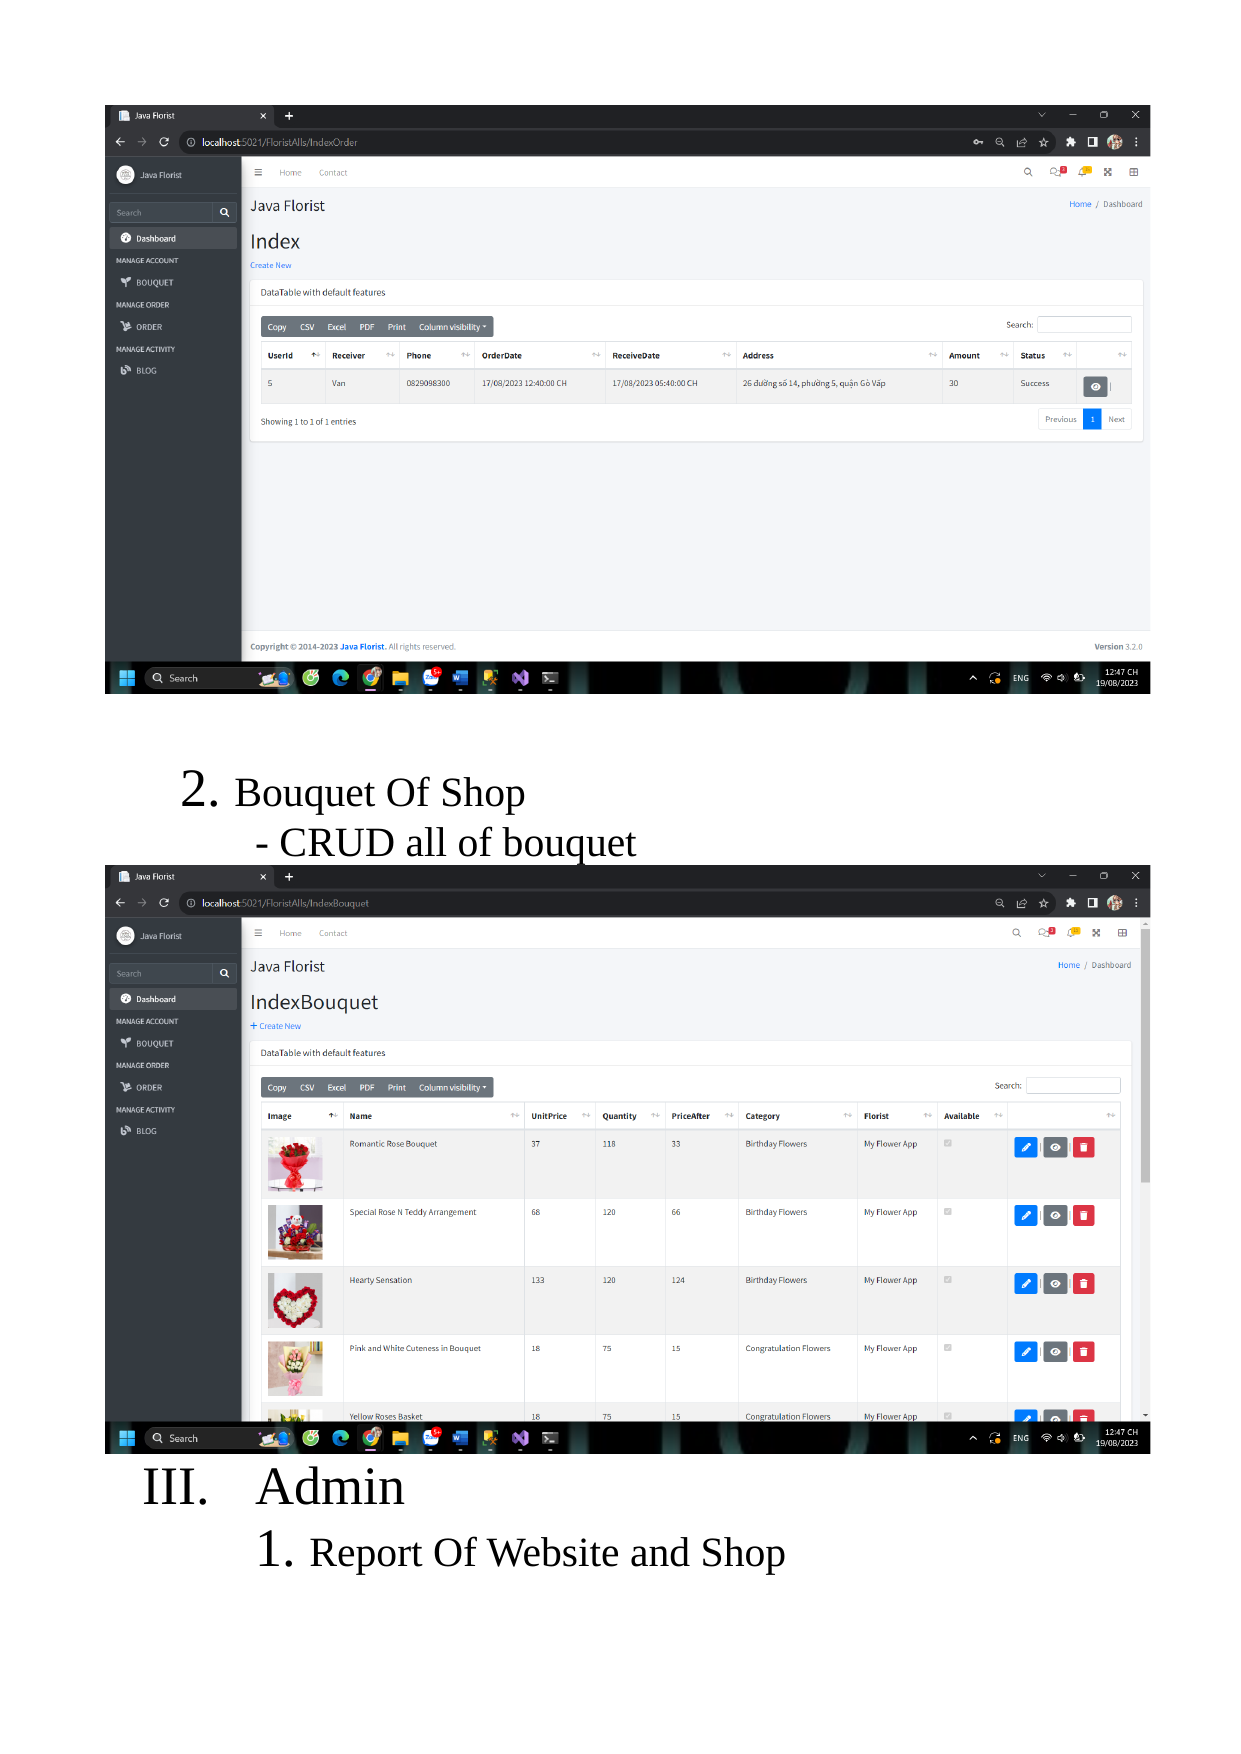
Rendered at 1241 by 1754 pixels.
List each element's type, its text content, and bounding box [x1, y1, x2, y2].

picture [105, 105, 1151, 694]
text 1. Report Of Website and Shop [255, 1516, 1150, 1578]
text 2. Bouquet Of Shop [105, 755, 1150, 818]
list Admin [142, 1454, 1150, 1516]
picture [105, 865, 1151, 1454]
text - CRUD all of bouquet [105, 818, 1150, 865]
